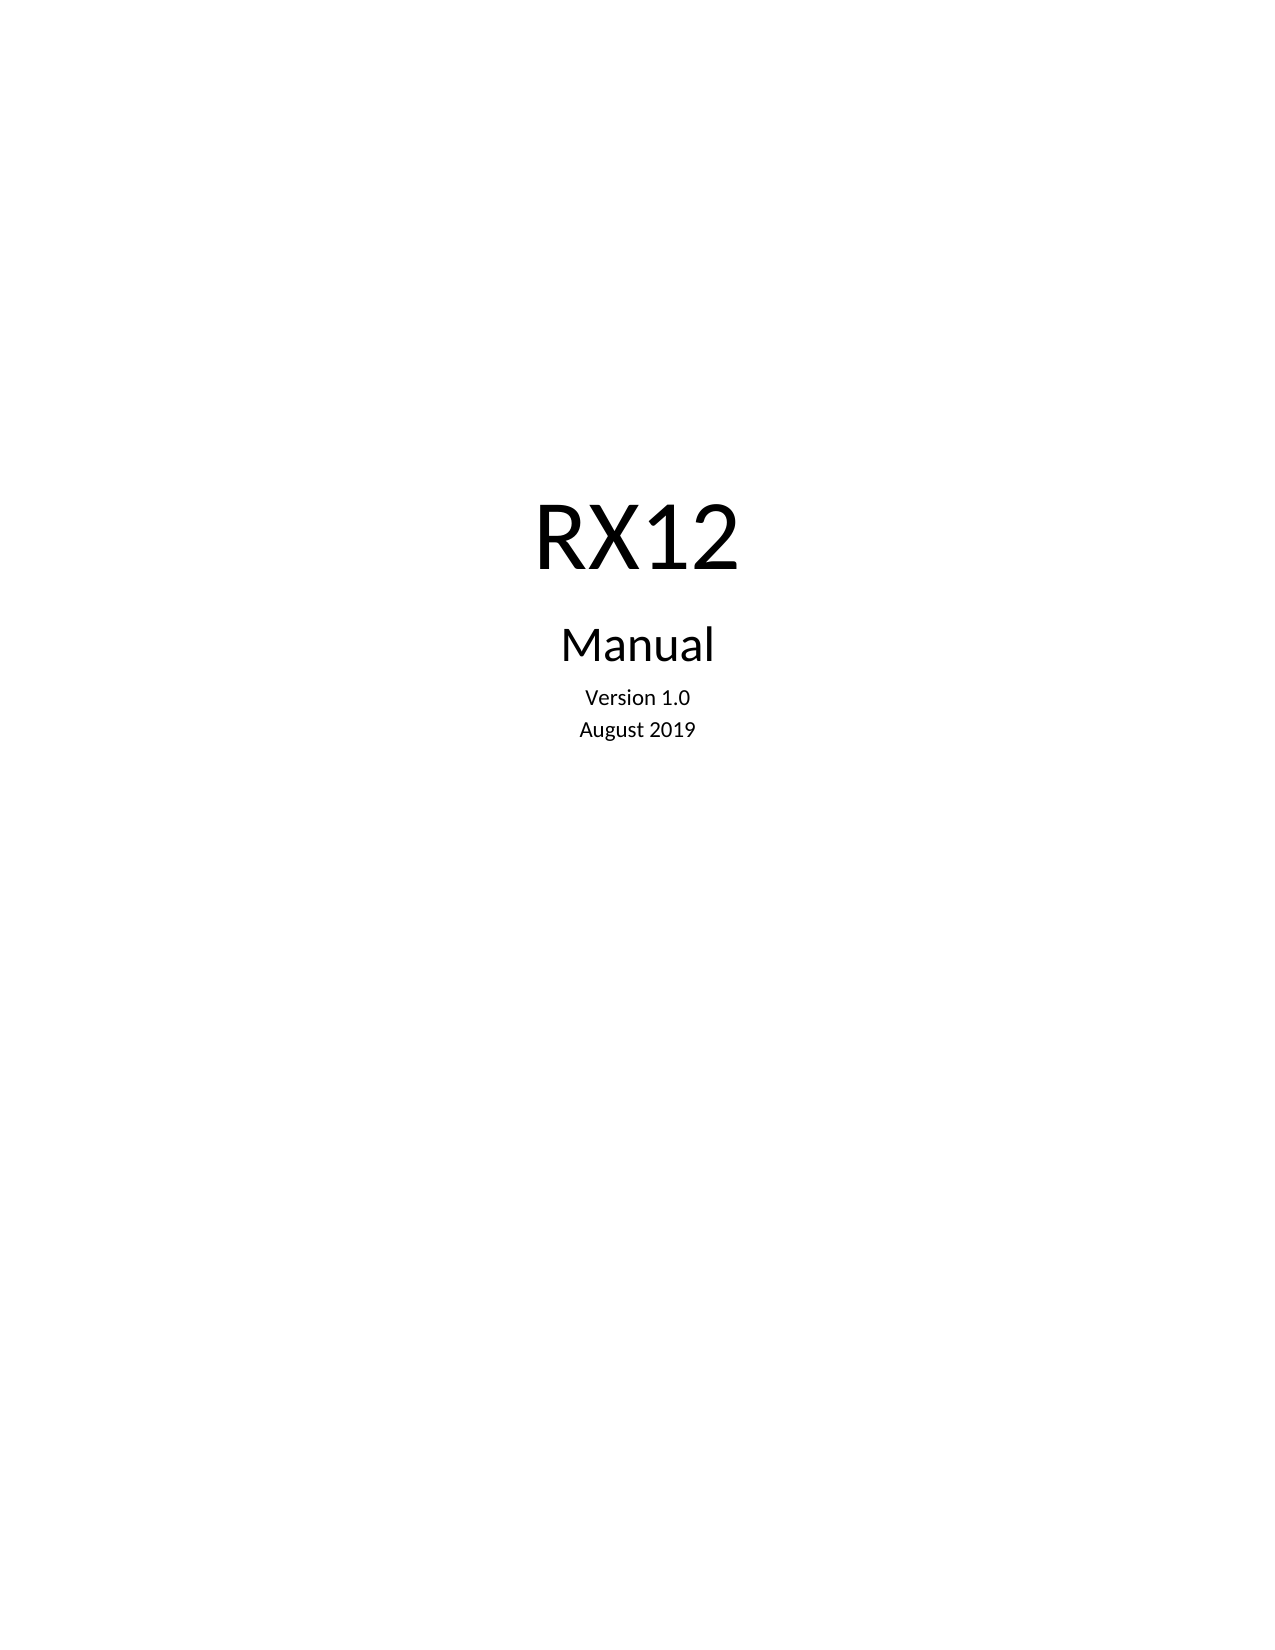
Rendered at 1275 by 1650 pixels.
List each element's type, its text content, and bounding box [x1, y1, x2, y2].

text Version 1.0 [150, 683, 1125, 711]
text August 2019 [150, 715, 1125, 743]
text Manual [150, 613, 1125, 674]
text RX12 [150, 472, 1125, 594]
